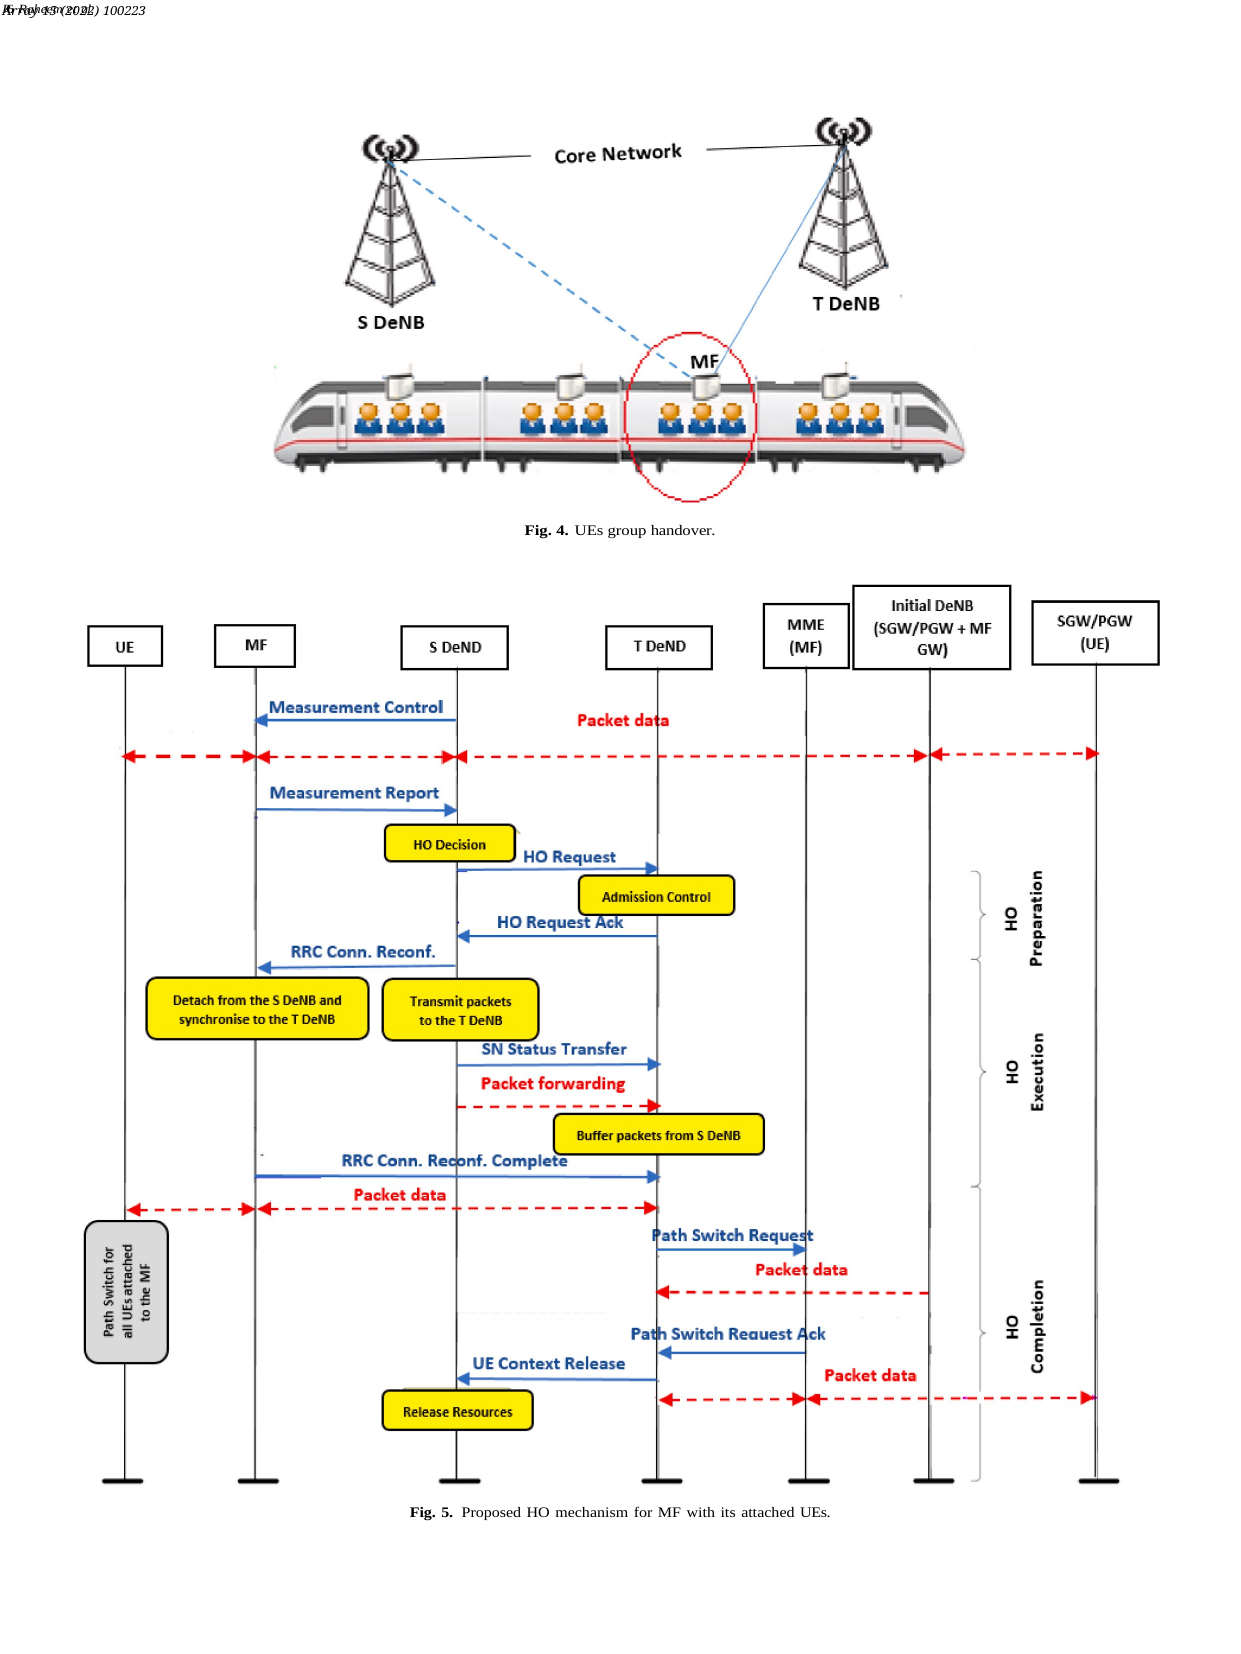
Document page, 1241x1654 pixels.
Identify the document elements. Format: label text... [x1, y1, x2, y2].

picture [267, 114, 976, 504]
picture [82, 583, 1161, 1486]
text Fig. 5. Proposed HO mechanism for MF with its attached UEs. [67, 1503, 1173, 1520]
text Fig. 4. UEs group handover. [67, 522, 1173, 539]
